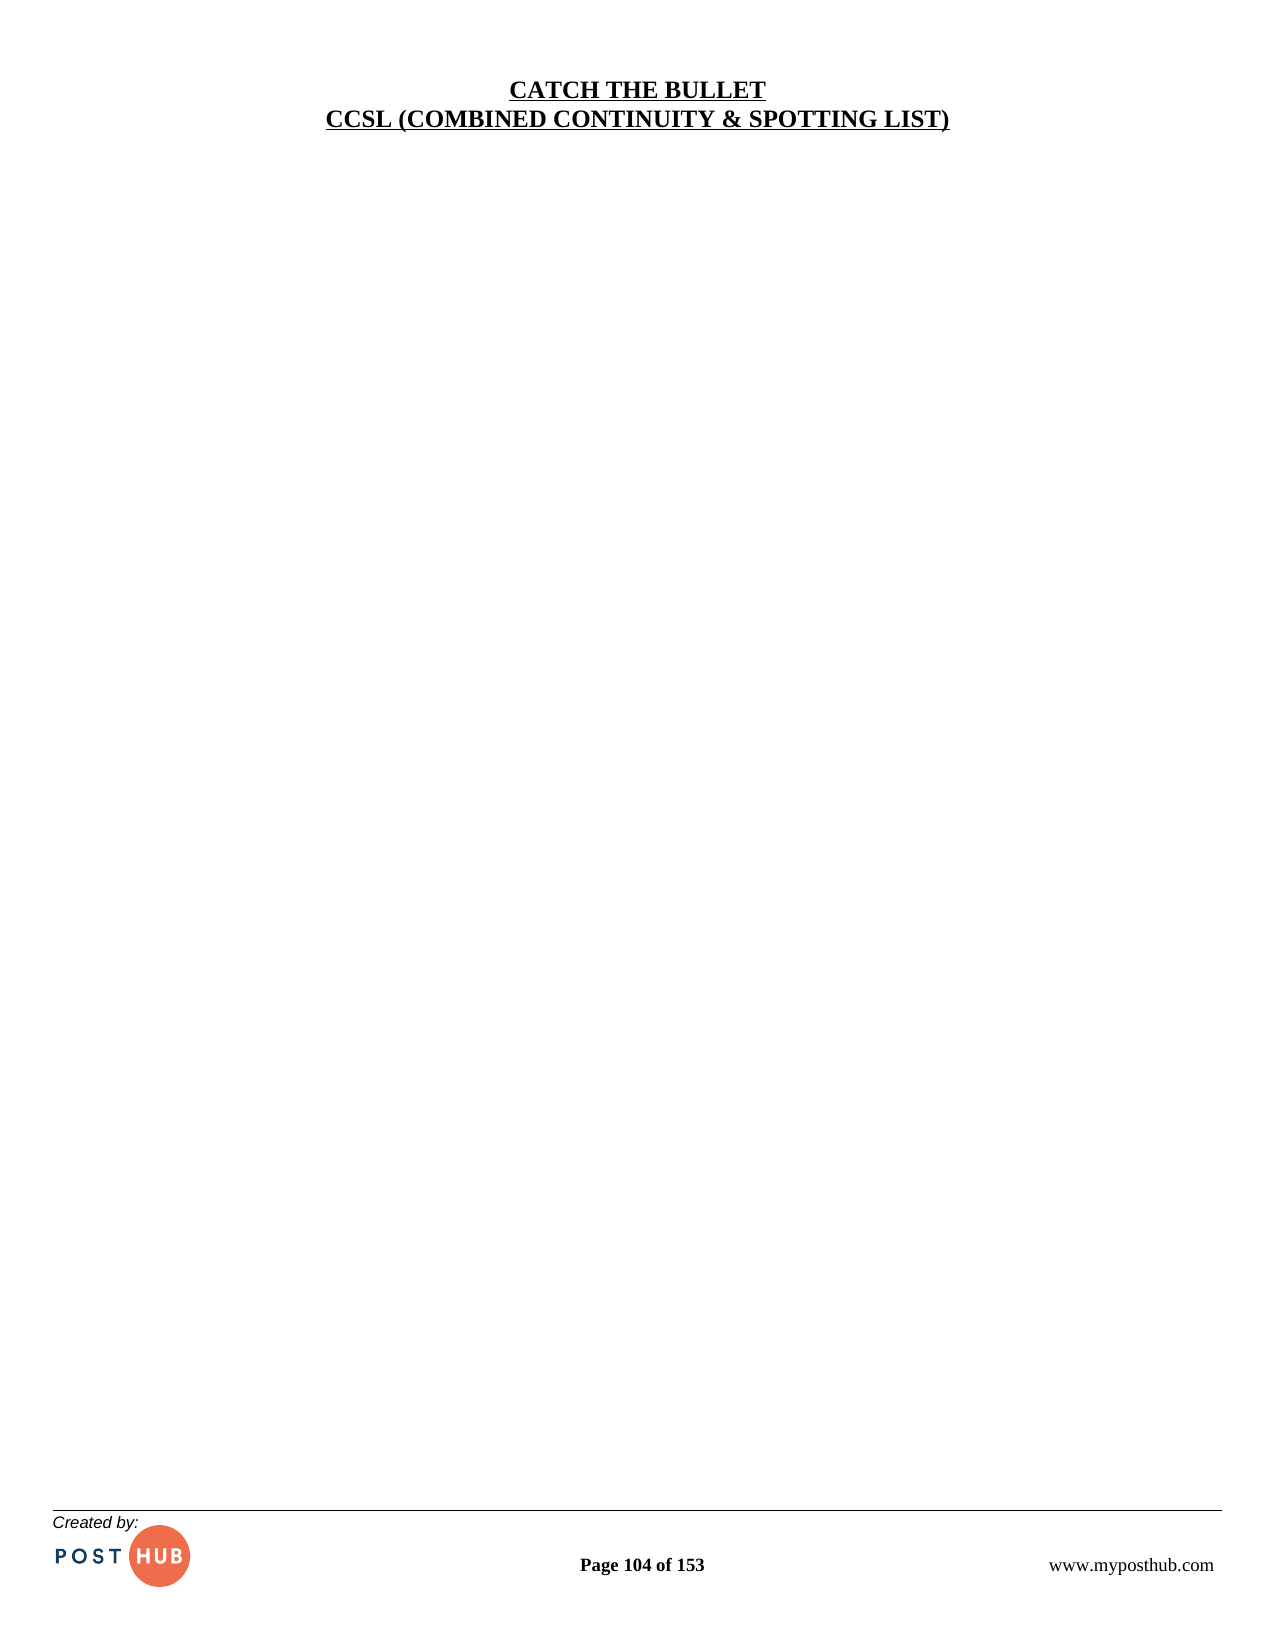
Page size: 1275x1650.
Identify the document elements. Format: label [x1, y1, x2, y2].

picture [55, 1525, 191, 1587]
